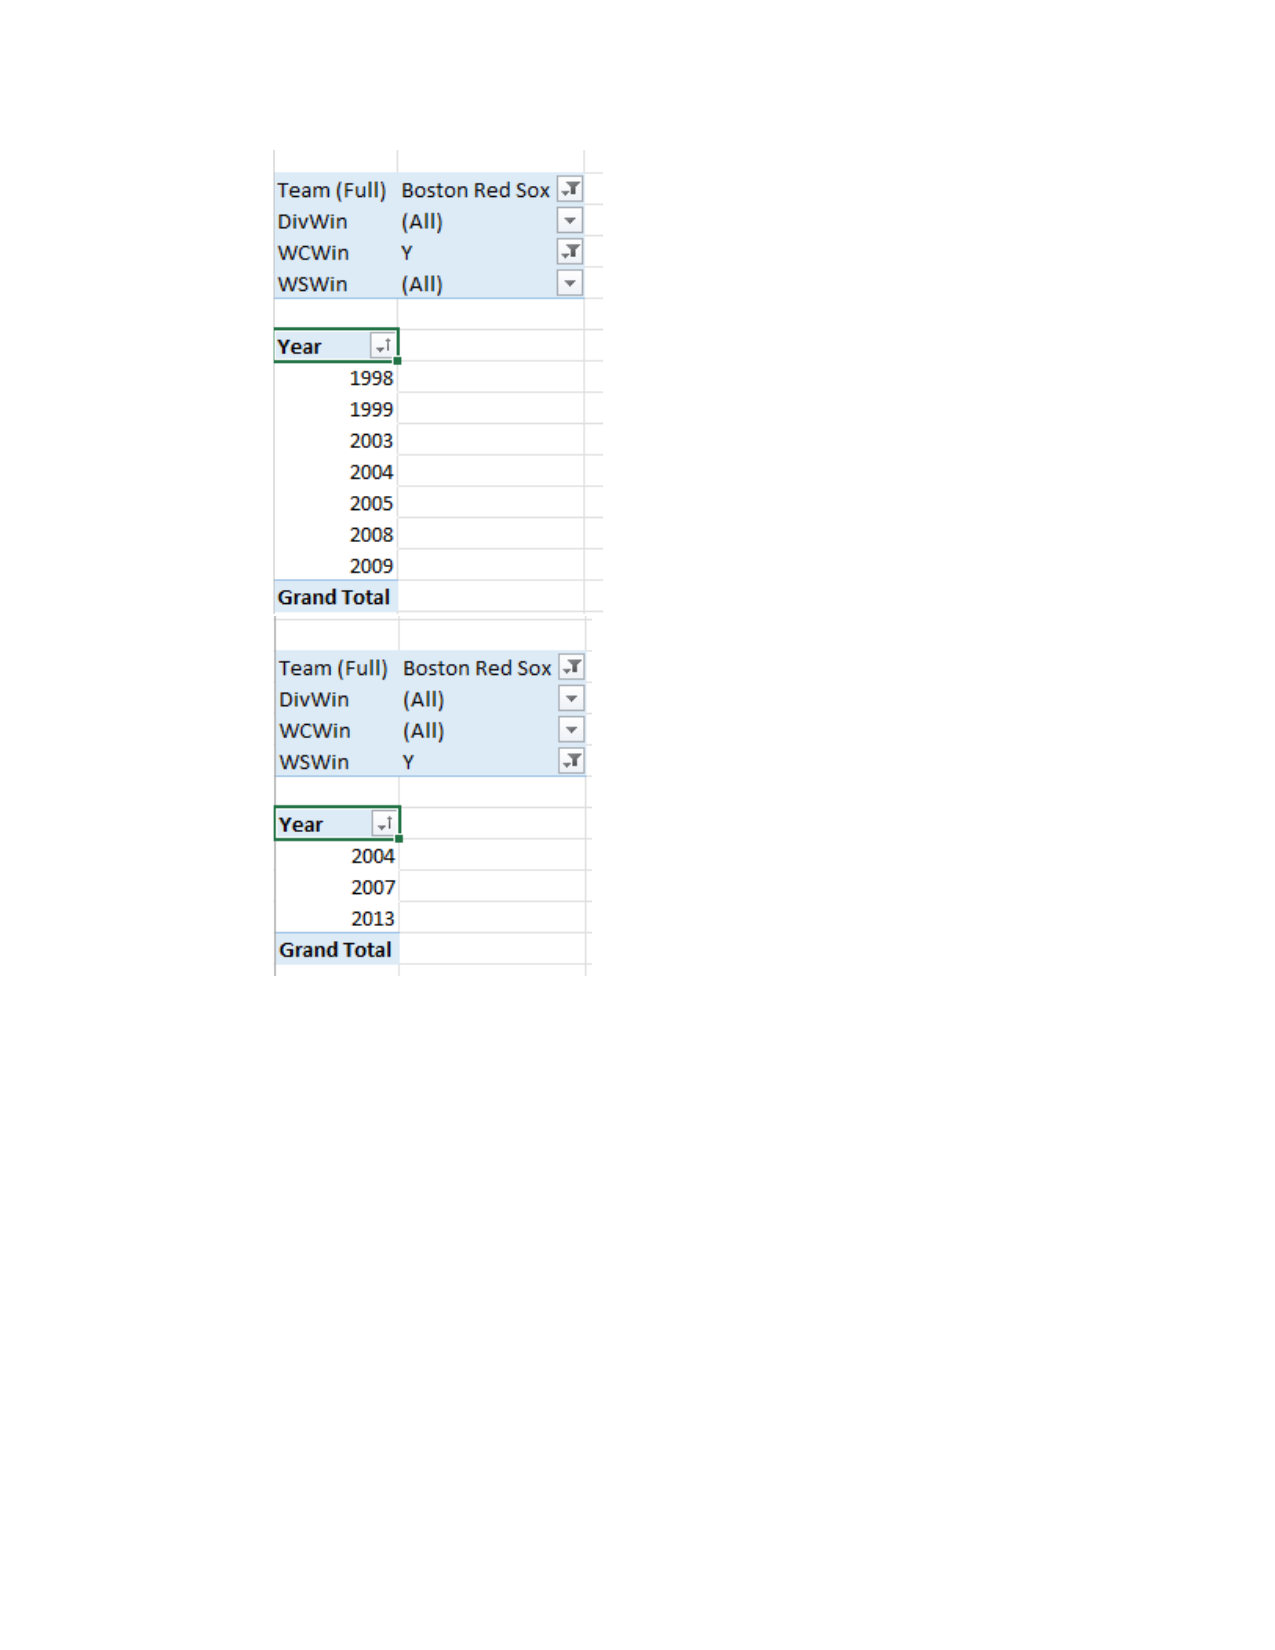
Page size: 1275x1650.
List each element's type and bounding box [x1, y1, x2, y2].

picture [273, 150, 604, 614]
picture [273, 616, 593, 976]
